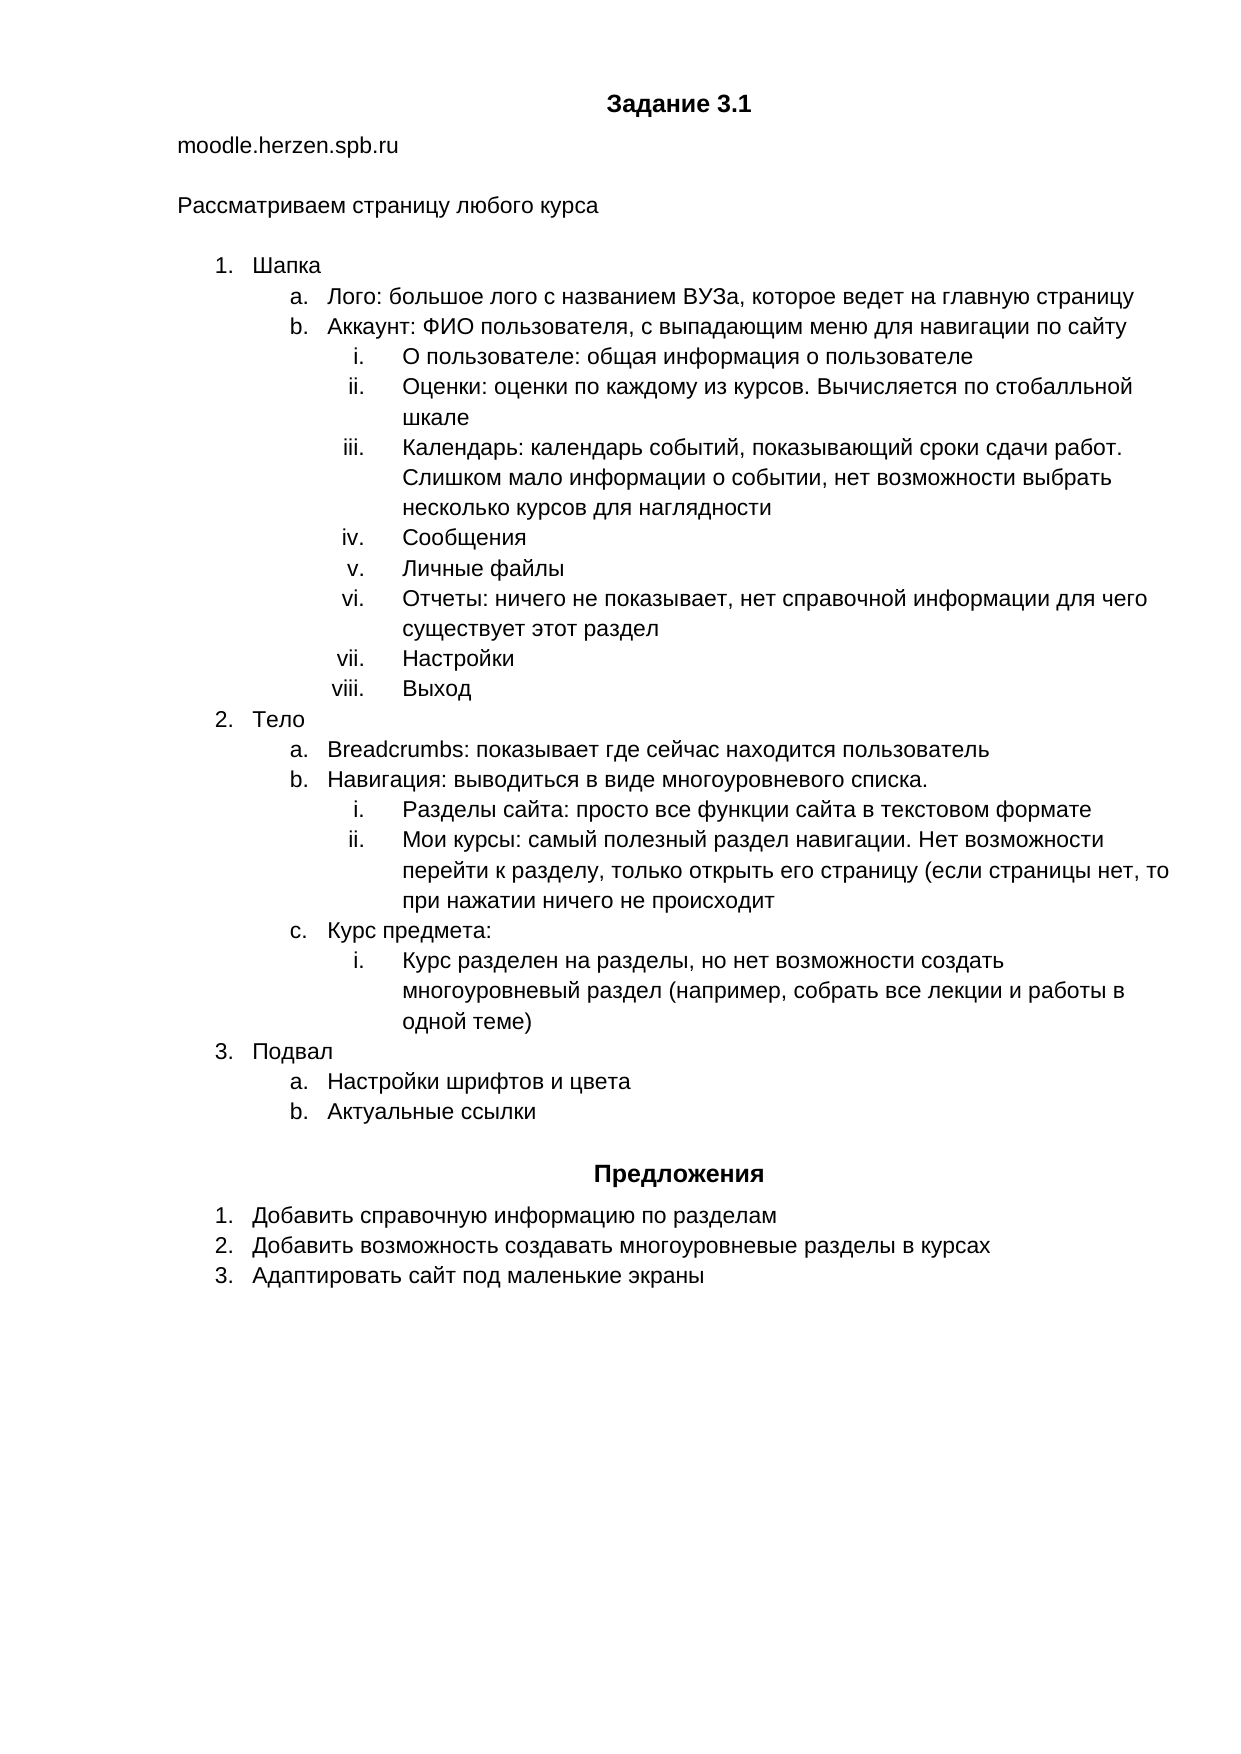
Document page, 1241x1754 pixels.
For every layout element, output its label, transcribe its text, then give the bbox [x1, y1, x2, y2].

list Адаптировать сайт под маленькие экраны [214, 1262, 1181, 1289]
list Тело [214, 706, 1181, 732]
list Курс предмета: [289, 917, 1181, 943]
text moodle.herzen.spb.ru [177, 132, 1181, 158]
list Добавить возможность создавать многоуровневые разделы в курсах [214, 1232, 1181, 1258]
list Выход [364, 675, 1181, 702]
list Настройки [364, 645, 1181, 672]
list Оценки: оценки по каждому из курсов. Вычисляется по стобалльной шкале [364, 373, 1181, 430]
list Мои курсы: самый полезный раздел навигации. Нет возможности перейти к разделу, только открыть его страницу (если страницы нет, то при нажатии ничего не происходит [364, 826, 1181, 913]
list Добавить справочную информацию по разделам [214, 1202, 1181, 1228]
text Рассматриваем страницу любого курса [177, 192, 1181, 218]
subtitle Предложения [177, 1159, 1181, 1187]
list Breadcrumbs: показывает где сейчас находится пользователь [289, 736, 1181, 762]
list Навигация: выводиться в виде многоуровневого списка. [289, 766, 1181, 792]
list Разделы сайта: просто все функции сайта в текстовом формате [364, 796, 1181, 823]
list Подвал [214, 1038, 1181, 1064]
list Отчеты: ничего не показывает, нет справочной информации для чего существует этот раздел [364, 585, 1181, 641]
list Сообщения [364, 524, 1181, 551]
list Личные файлы [364, 554, 1181, 581]
list Шапка [214, 252, 1181, 279]
list Настройки шрифтов и цвета [289, 1068, 1181, 1094]
subtitle Задание 3.1 [177, 88, 1181, 117]
list Курс разделен на разделы, но нет возможности создать многоуровневый раздел (например, собрать все лекции и работы в одной теме) [364, 947, 1181, 1034]
list О пользователе: общая информация о пользователе [364, 343, 1181, 369]
list Актуальные ссылки [289, 1098, 1181, 1125]
list Аккаунт: ФИО пользователя, с выпадающим меню для навигации по сайту [289, 313, 1181, 339]
list Лого: большое лого с названием ВУЗа, которое ведет на главную страницу [289, 283, 1181, 309]
list Календарь: календарь событий, показывающий сроки сдачи работ. Слишком мало информации о событии, нет возможности выбрать несколько курсов для наглядности [364, 434, 1181, 521]
